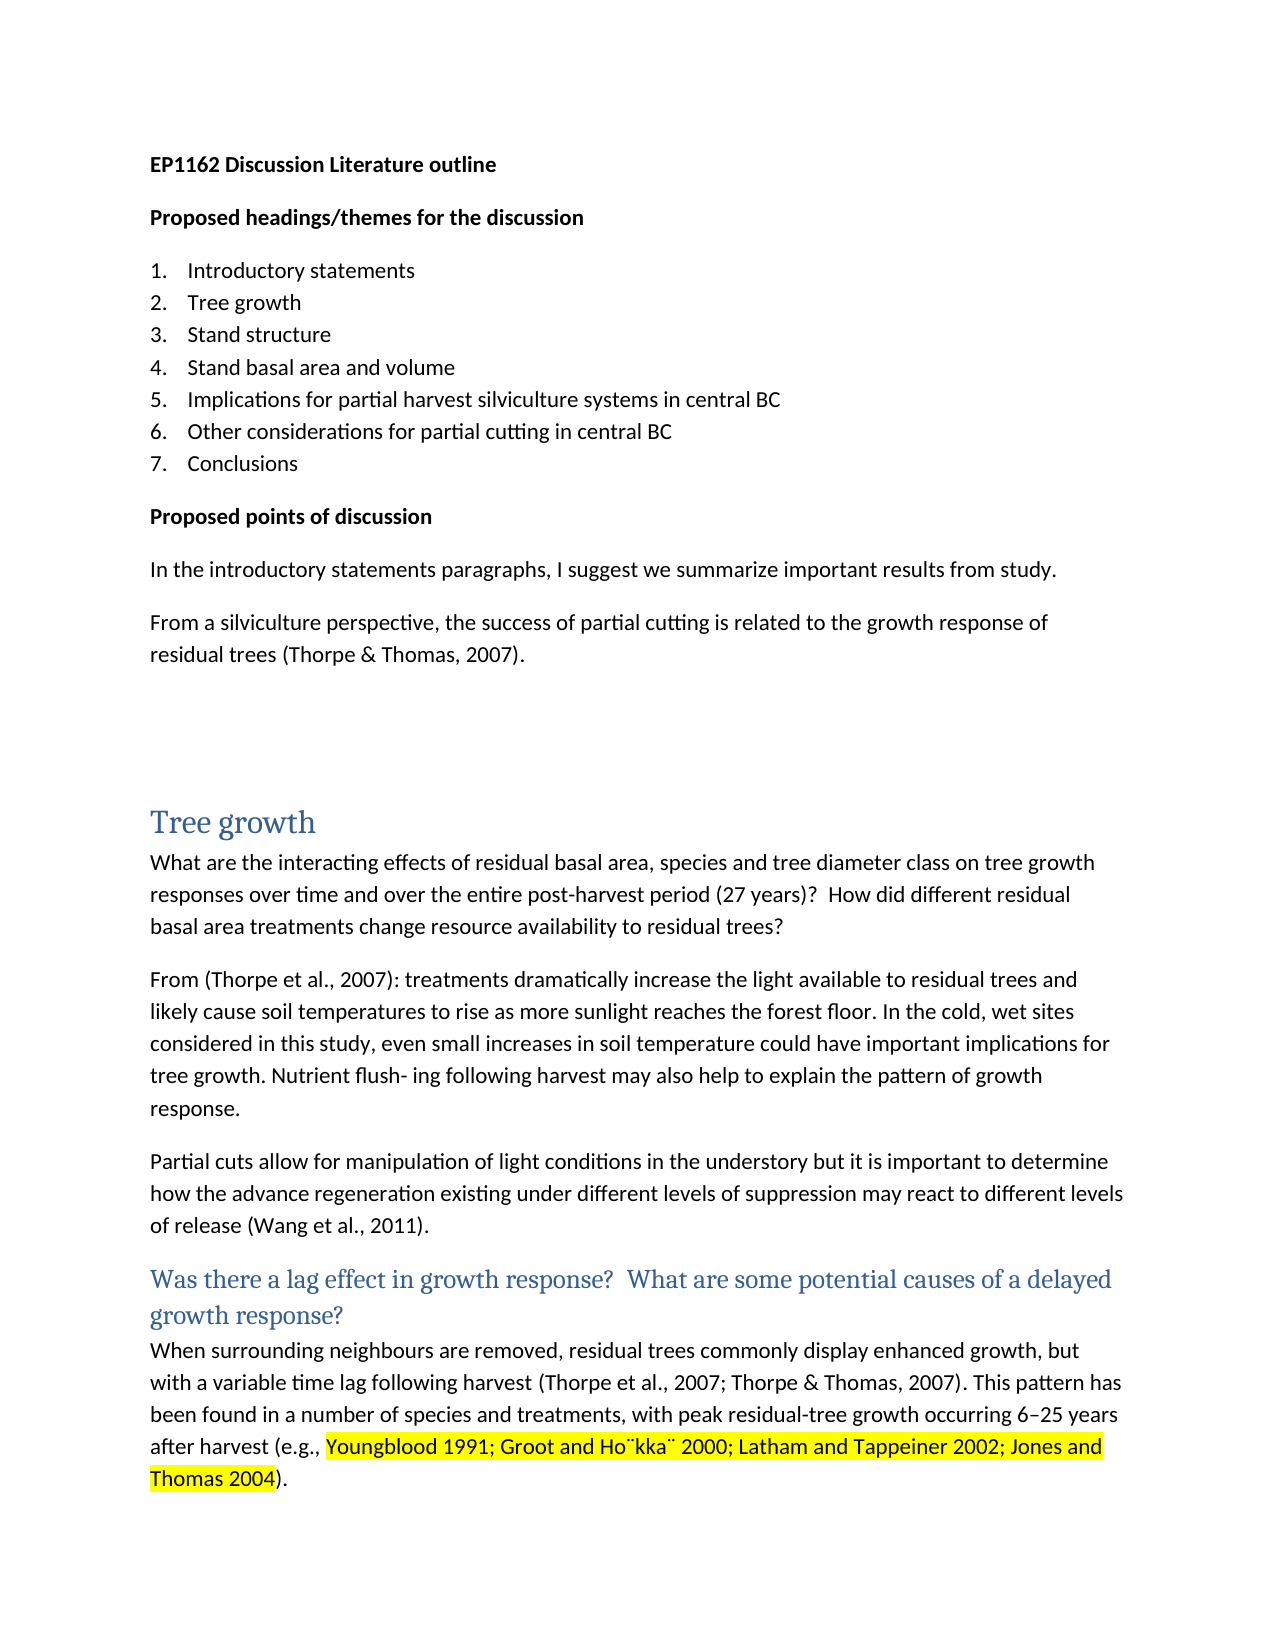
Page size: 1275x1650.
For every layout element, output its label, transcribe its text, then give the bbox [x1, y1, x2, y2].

list Conclusions [150, 449, 1125, 477]
list Stand structure [150, 320, 1125, 348]
list Other considerations for partial cutting in central BC [150, 417, 1125, 445]
subtitle Was there a lag effect in growth response? What are some potential causes of a delayed growth response? [150, 1264, 1125, 1331]
text From (Thorpe et al., 2007): treatments dramatically increase the light available to residual trees and likely cause soil temperatures to rise as more sunlight reaches the forest floor. In the cold, wet sites considered in this study, even small increases in soil temperature could have important implications for tree growth. Nutrient flush- ing following harvest may also help to explain the pattern of growth response. [150, 965, 1125, 1122]
text Proposed headings/themes for the discussion [150, 203, 1125, 231]
text Proposed points of discussion [150, 502, 1125, 530]
text From a silviculture perspective, the success of partial cutting is related to the growth response of residual trees (Thorpe & Thomas, 2007). [150, 608, 1125, 668]
list Stand basal area and volume [150, 353, 1125, 381]
subtitle Tree growth [150, 804, 1125, 842]
text When surrounding neighbours are removed, residual trees commonly display enhanced growth, but with a variable time lag following harvest (Thorpe et al., 2007; Thorpe & Thomas, 2007). This pattern has been found in a number of species and treatments, with peak residual-tree growth occurring 6–25 years after harvest (e.g., Youngblood 1991; Groot and Ho¨kka¨ 2000; Latham and Tappeiner 2002; Jones and Thomas 2004). [150, 1336, 1125, 1492]
text EP1162 Discussion Literature outline [150, 150, 1125, 178]
text What are the interacting effects of residual basal area, species and tree diameter class on tree growth responses over time and over the entire post-harvest period (27 years)? How did different residual basal area treatments change resource availability to residual trees? [150, 848, 1125, 940]
text Partial cuts allow for manipulation of light conditions in the understory but it is important to determine how the advance regeneration existing under different levels of suppression may react to different levels of release (Wang et al., 2011). [150, 1147, 1125, 1239]
text In the introductory statements paragraphs, I suggest we summarize important results from study. [150, 555, 1125, 583]
list Implications for partial harvest silviculture systems in central BC [150, 385, 1125, 413]
list Introductory statements [150, 256, 1125, 284]
list Tree growth [150, 288, 1125, 316]
